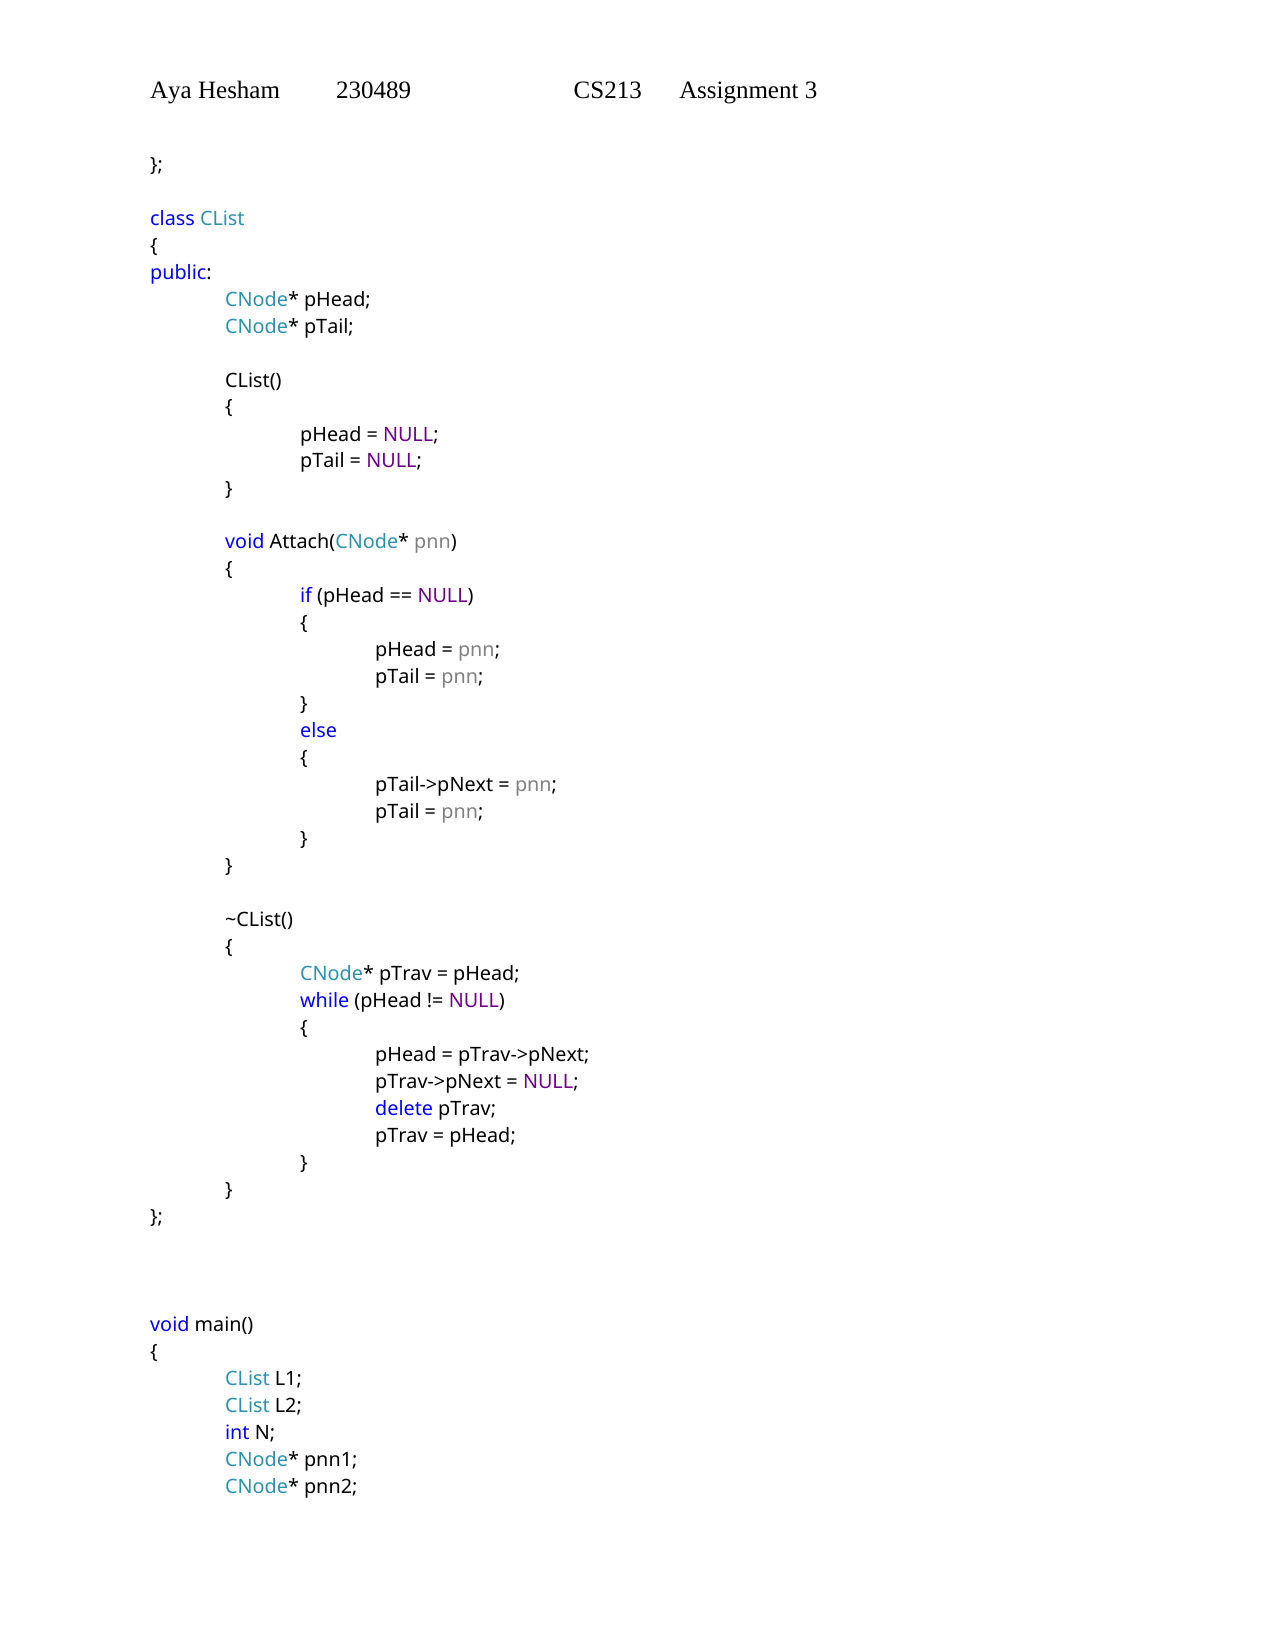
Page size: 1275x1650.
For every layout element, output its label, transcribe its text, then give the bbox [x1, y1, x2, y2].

text CNode* pTail; [150, 312, 1125, 339]
text pHead = NULL; [150, 420, 1125, 447]
text CNode* pTrav = pHead; [150, 959, 1125, 986]
text void Attach(CNode* pnn) [150, 528, 1125, 555]
text { [150, 1013, 1125, 1040]
text { [150, 555, 1125, 582]
text { [150, 743, 1125, 771]
text { [150, 231, 1125, 258]
text pTrav = pHead; [150, 1121, 1125, 1148]
text if (pHead == NULL) [150, 582, 1125, 609]
text pTail->pNext = pnn; [150, 771, 1125, 797]
text } [150, 1148, 1125, 1175]
text } [150, 1175, 1125, 1202]
text CList L2; [150, 1391, 1125, 1418]
text pTail = pnn; [150, 797, 1125, 824]
text }; [150, 150, 1125, 177]
text CList L1; [150, 1364, 1125, 1391]
text ~CList() [150, 905, 1125, 932]
text CList() [150, 366, 1125, 393]
text pTail = pnn; [150, 663, 1125, 689]
text pHead = pnn; [150, 636, 1125, 663]
text int N; [150, 1418, 1125, 1445]
text } [150, 824, 1125, 851]
text void main() [150, 1310, 1125, 1337]
text else [150, 717, 1125, 743]
text while (pHead != NULL) [150, 986, 1125, 1013]
text CNode* pnn1; [150, 1445, 1125, 1472]
text CNode* pnn2; [150, 1472, 1125, 1499]
text }; [150, 1202, 1125, 1229]
text } [150, 689, 1125, 717]
text } [150, 474, 1125, 501]
text pHead = pTrav->pNext; [150, 1040, 1125, 1067]
text } [150, 851, 1125, 878]
text { [150, 932, 1125, 959]
text { [150, 1337, 1125, 1364]
text { [150, 609, 1125, 636]
text public: [150, 258, 1125, 285]
text pTrav->pNext = NULL; [150, 1067, 1125, 1094]
text CNode* pHead; [150, 285, 1125, 312]
text class CList [150, 204, 1125, 231]
text { [150, 393, 1125, 420]
text delete pTrav; [150, 1094, 1125, 1121]
text pTail = NULL; [150, 447, 1125, 474]
